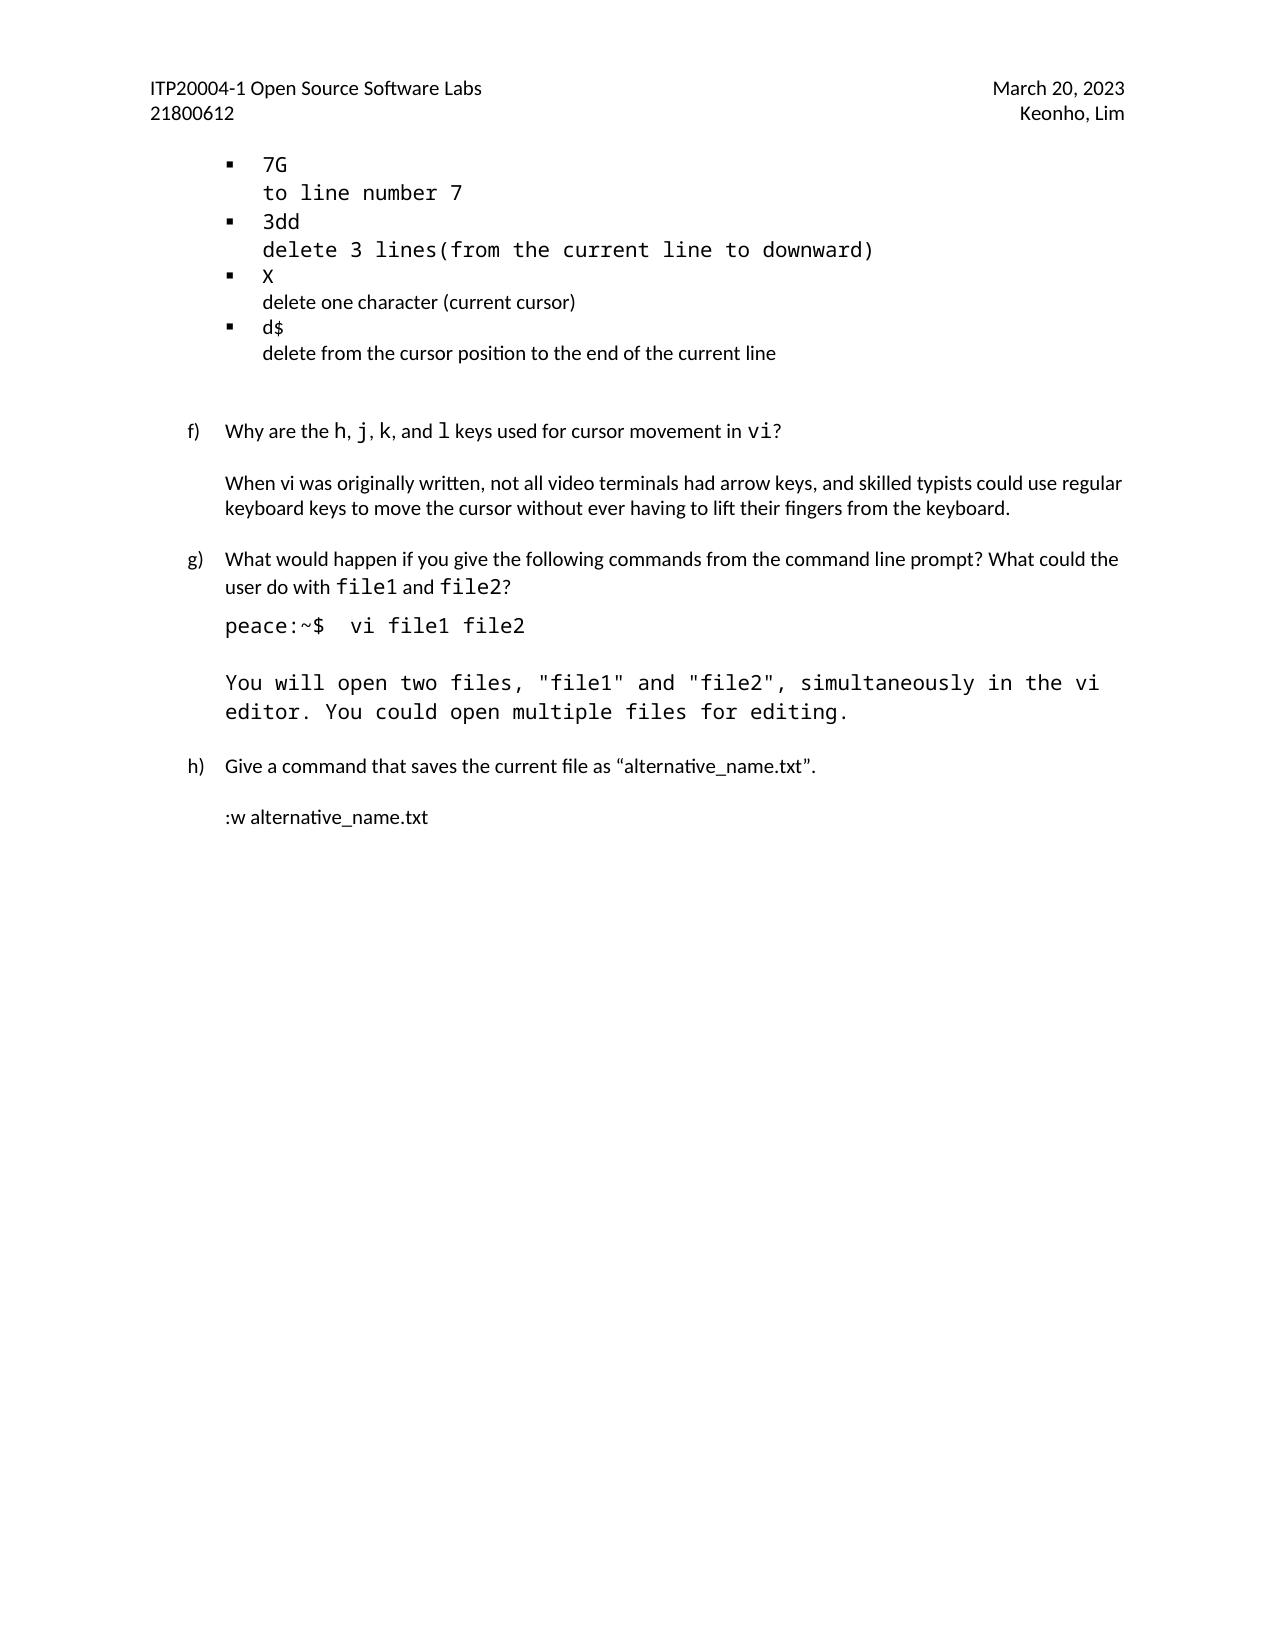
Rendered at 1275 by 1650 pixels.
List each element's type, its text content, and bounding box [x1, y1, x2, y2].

list Give a command that saves the current file as “alternative_name.txt”. [187, 754, 1125, 779]
list d$ delete from the cursor position to the end of the current line [225, 314, 1125, 365]
list 7G to line number 7 [225, 150, 1125, 207]
list What would happen if you give the following commands from the command line prompt? What could the user do with file1 and file2? [187, 546, 1125, 600]
list 3dd delete 3 lines(from the current line to downward) [225, 207, 1125, 264]
text peace:~$ vi file1 file2 [225, 600, 1125, 640]
text When vi was originally written, not all video terminals had arrow keys, and skilled typists could use regular keyboard keys to move the cursor without ever having to lift their fingers from the keyboard. [225, 470, 1125, 521]
list Why are the h, j, k, and l keys used for cursor movement in vi? [187, 416, 1125, 445]
text You will open two files, "file1" and "file2", simultaneously in the vi editor. You could open multiple files for editing. [225, 640, 1125, 725]
list :w alternative_name.txt [225, 804, 1125, 830]
list X delete one character (current cursor) [225, 264, 1125, 314]
